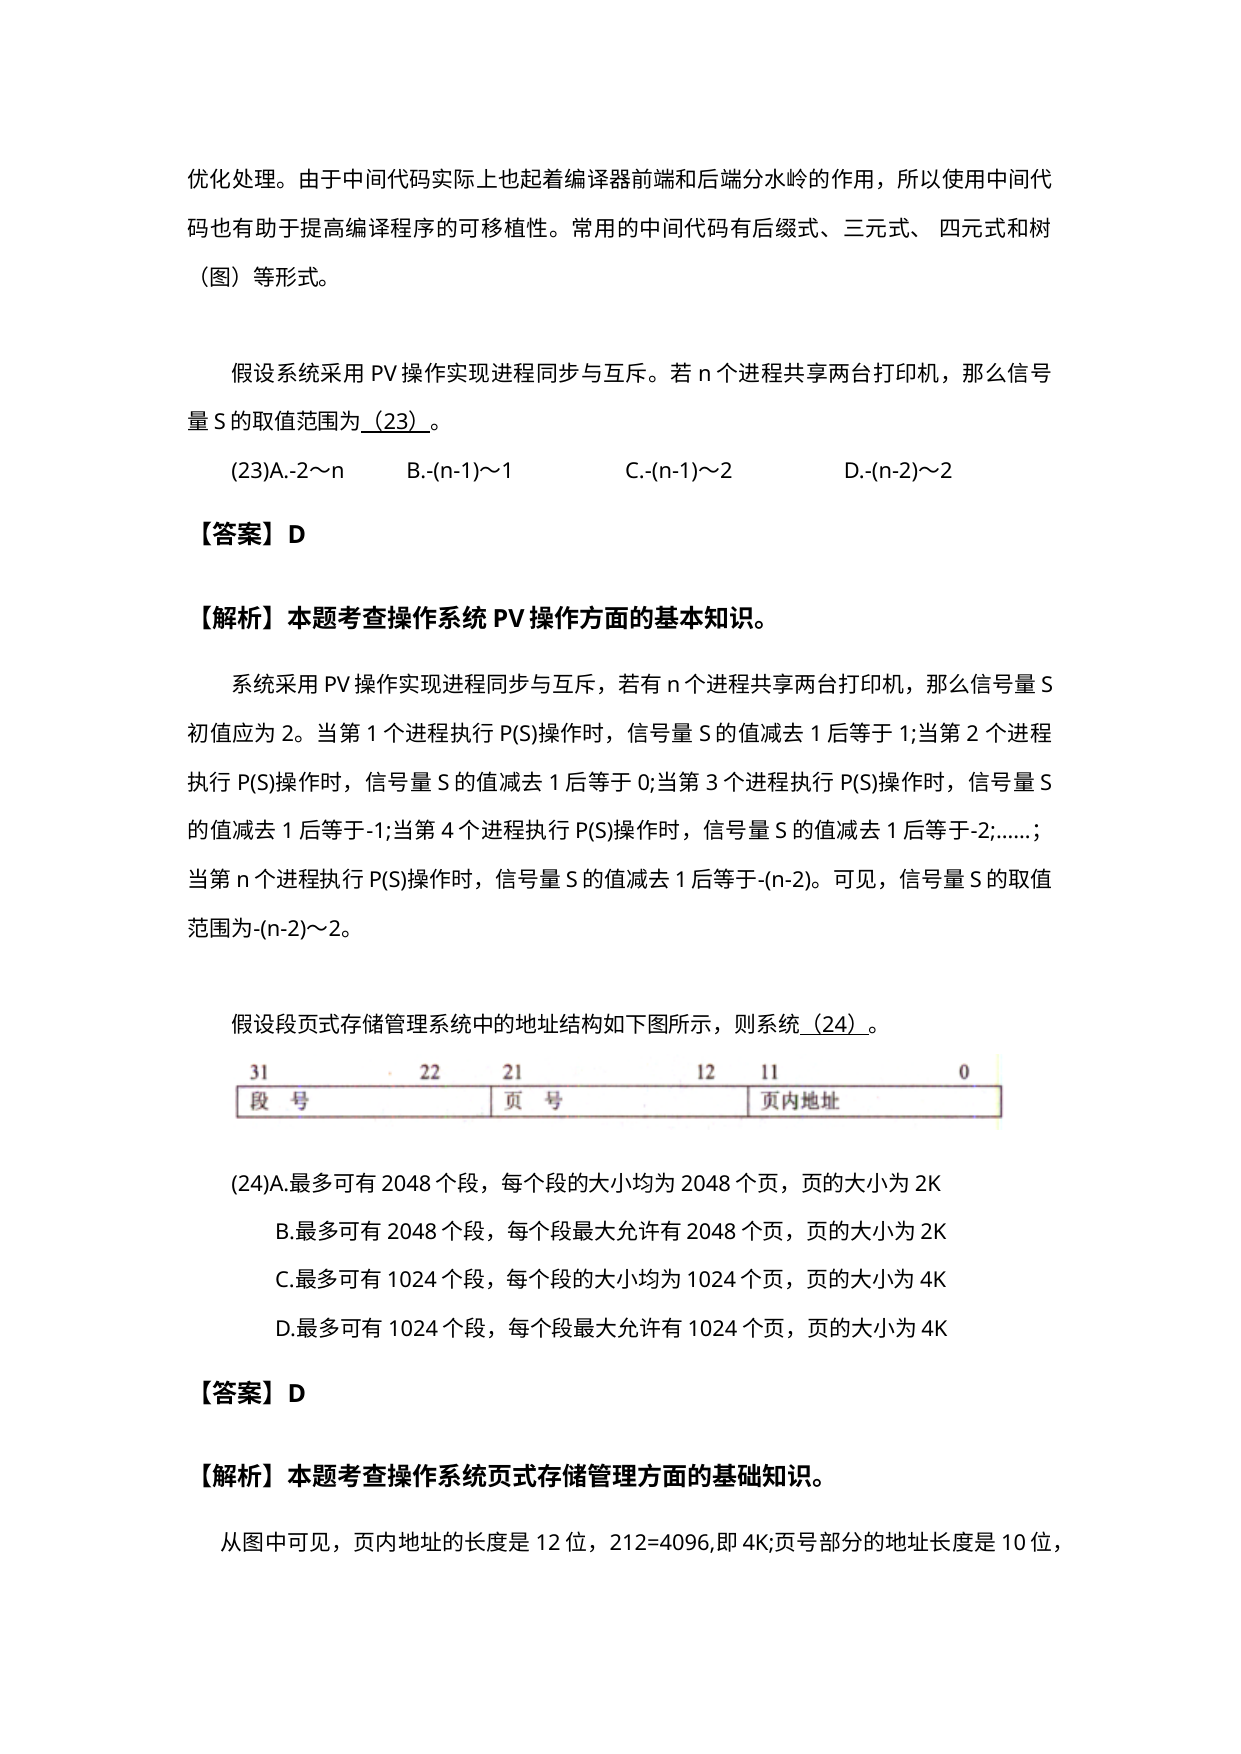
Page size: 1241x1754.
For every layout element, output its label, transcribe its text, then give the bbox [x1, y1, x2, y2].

text 【解析】本题考查操作系统PV操作方面的基本知识。 [187, 584, 1053, 649]
text 【答案】D [187, 501, 1053, 566]
text B.最多可有2048个段，每个段最大允许有2048个页，页的大小为2K [231, 1214, 1053, 1246]
text (24)A.最多可有2048个段，每个段的大小均为2048个页，页的大小为2K [187, 1166, 1053, 1198]
text D.最多可有1024个段，每个段最大允许有1024个页，页的大小为4K [231, 1311, 1053, 1343]
picture [223, 1054, 1018, 1130]
text 假设段页式存储管理系统中的地址结构如下图所示，则系统（24）。 [187, 1006, 1053, 1039]
text 假设系统采用PV操作实现进程同步与互斥。若n个进程共享两台打印机，那么信号量S的取值范围为（23）。 [187, 355, 1053, 436]
text 系统采用PV操作实现进程同步与互斥，若有n个进程共享两台打印机，那么信号量S初值应为2。当第1个进程执行P(S)操作时，信号量S的值减去1后等于1;当第2 个进程执行P(S)操作时，信号量S的值减去1后等于0;当第3个进程执行P(S)操作时，信号量S的值减去1后等于-1;当第4个进程执行P(S)操作时，信号量S的值减去1后等于-2;……；当第n个进程执行P(S)操作时，信号量S的值减去1后等于-(n-2)。可见，信号量S的取值范围为-(n-2)〜2。 [187, 667, 1053, 943]
text (23)A.-2～n B.-(n-1)～1 C.-(n-1)～2 D.-(n-2)～2 [187, 452, 1053, 485]
text 【答案】D [187, 1359, 1053, 1424]
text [187, 162, 1053, 292]
text C.最多可有1024个段，每个段的大小均为1024个页，页的大小为4K [231, 1262, 1053, 1295]
text 【解析】本题考查操作系统页式存储管理方面的基础知识。 [187, 1442, 1053, 1507]
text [187, 1525, 1053, 1558]
